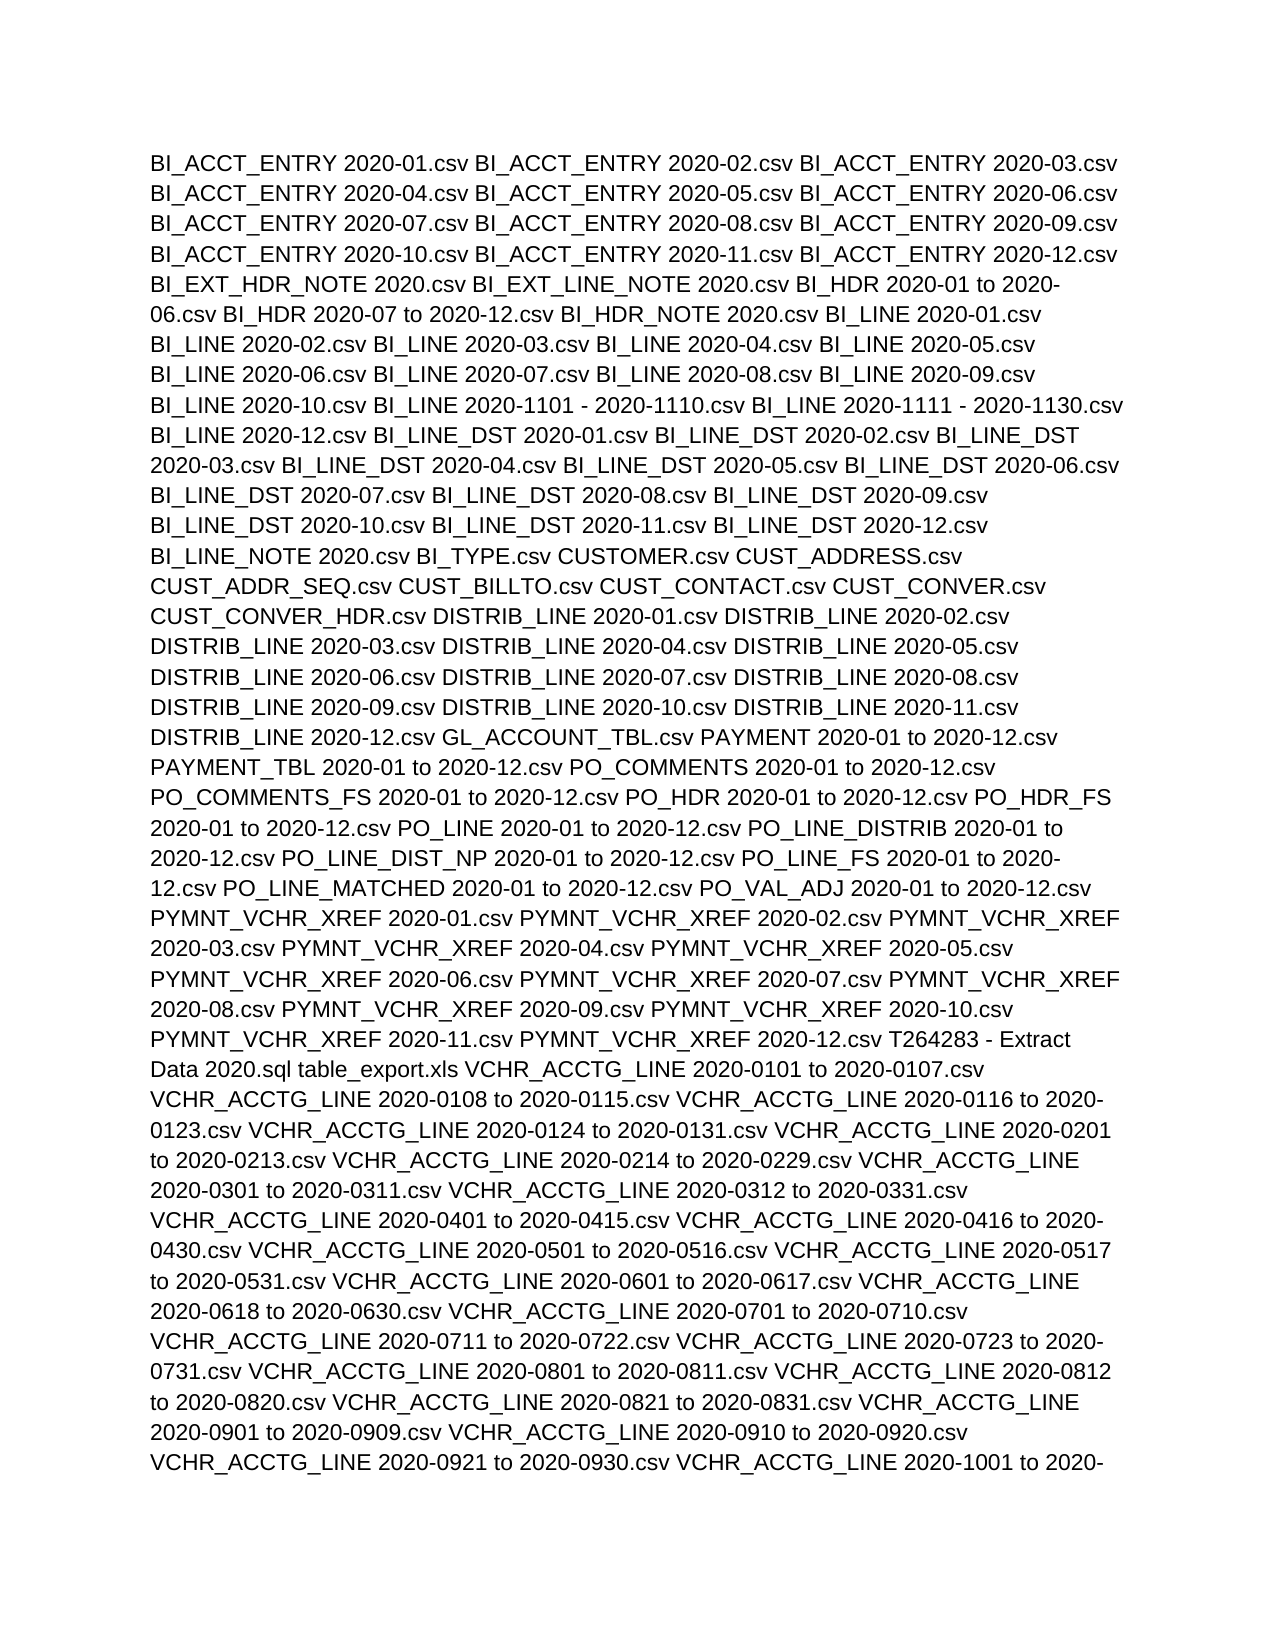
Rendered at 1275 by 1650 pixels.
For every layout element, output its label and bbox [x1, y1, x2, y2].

text [150, 150, 1125, 1475]
